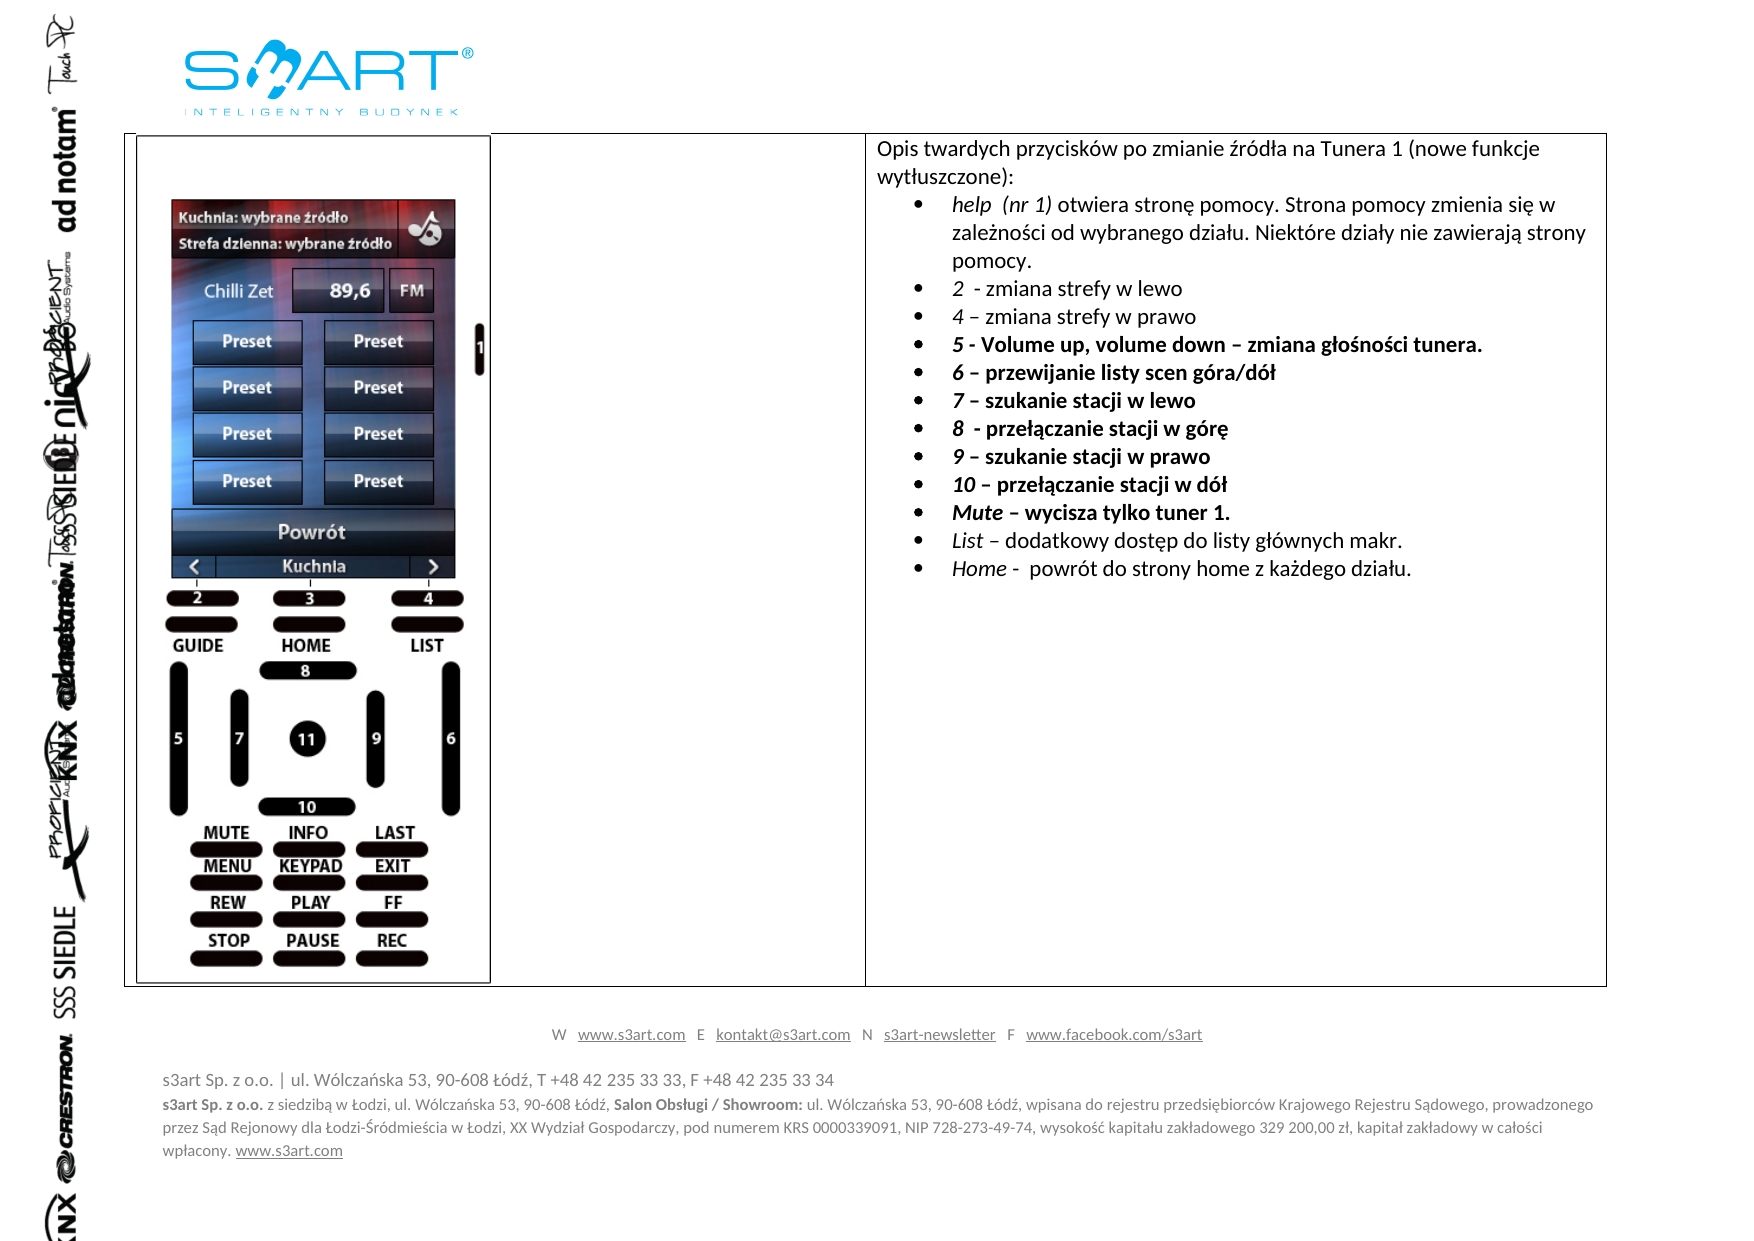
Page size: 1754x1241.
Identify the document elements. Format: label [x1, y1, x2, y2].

table_cell [125, 134, 136, 986]
picture [36, 0, 95, 787]
table_cell [491, 134, 865, 986]
picture [136, 12, 497, 986]
picture [37, 788, 92, 1241]
table_cell [866, 134, 1606, 986]
